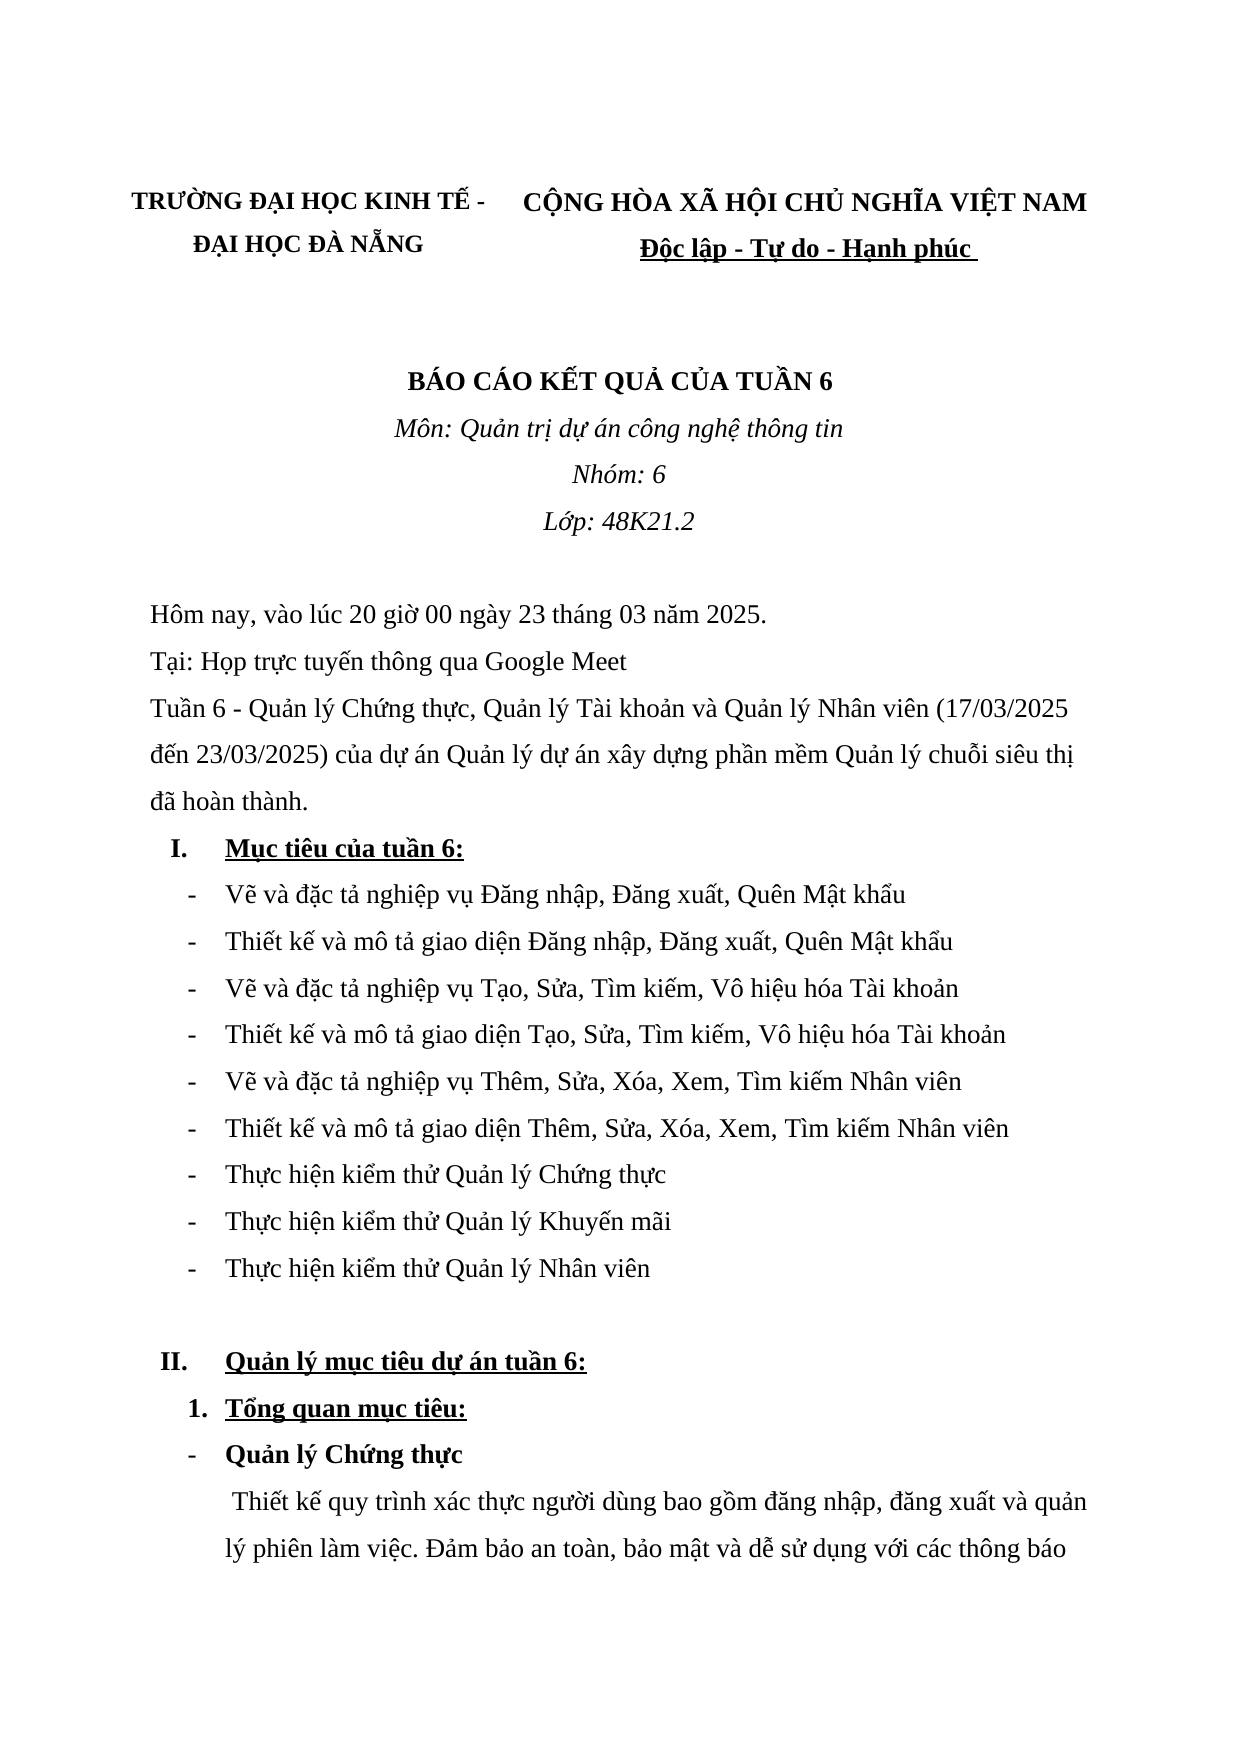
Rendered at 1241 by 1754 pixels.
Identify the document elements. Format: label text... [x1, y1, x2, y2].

list Vẽ và đặc tả nghiệp vụ Tạo, Sửa, Tìm kiếm, Vô hiệu hóa Tài khoản [187, 972, 1090, 1003]
list Mục tiêu của tuần 6: [187, 832, 1090, 863]
list Thực hiện kiểm thử Quản lý Nhân viên [187, 1252, 1090, 1283]
text Hôm nay, vào lúc 20 giờ 00 ngày 23 tháng 03 năm 2025. [150, 599, 1090, 630]
list Thiết kế và mô tả giao diện Thêm, Sửa, Xóa, Xem, Tìm kiếm Nhân viên [187, 1112, 1090, 1143]
text Lớp: 48K21.2 [150, 505, 1090, 536]
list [187, 1439, 1090, 1563]
table_header TRƯỜNG ĐẠI HỌC KINH TẾ - ĐẠI HỌC ĐÀ NẴNG [120, 186, 496, 365]
table_header CỘNG HÒA XÃ HỘI CHỦ NGHĨA VIỆT NAM Độc lập - Tự do - Hạnh phúc [496, 186, 1114, 365]
list Vẽ và đặc tả nghiệp vụ Thêm, Sửa, Xóa, Xem, Tìm kiếm Nhân viên [187, 1065, 1090, 1096]
list Thực hiện kiểm thử Quản lý Khuyến mãi [187, 1205, 1090, 1236]
text Nhóm: 6 [150, 459, 1090, 490]
text Tại: Họp trực tuyến thông qua Google Meet [150, 645, 1090, 676]
text Môn: Quản trị dự án công nghệ thông tin [150, 412, 1090, 443]
list Quản lý mục tiêu dự án tuần 6: [187, 1345, 1090, 1376]
list Thực hiện kiểm thử Quản lý Chứng thực [187, 1159, 1090, 1190]
text Tuần 6 - Quản lý Chứng thực, Quản lý Tài khoản và Quản lý Nhân viên (17/03/2025 đến 23/03/2025) của dự án Quản lý dự án xây dựng phần mềm Quản lý chuỗi siêu thị đã hoàn thành. [150, 692, 1090, 816]
list Thiết kế và mô tả giao diện Đăng nhập, Đăng xuất, Quên Mật khẩu [187, 925, 1090, 956]
list Thiết kế và mô tả giao diện Tạo, Sửa, Tìm kiếm, Vô hiệu hóa Tài khoản [187, 1019, 1090, 1050]
list Vẽ và đặc tả nghiệp vụ Đăng nhập, Đăng xuất, Quên Mật khẩu [187, 879, 1090, 910]
text BÁO CÁO KẾT QUẢ CỦA TUẦN 6 [150, 365, 1090, 396]
list Tổng quan mục tiêu: [187, 1392, 1090, 1423]
